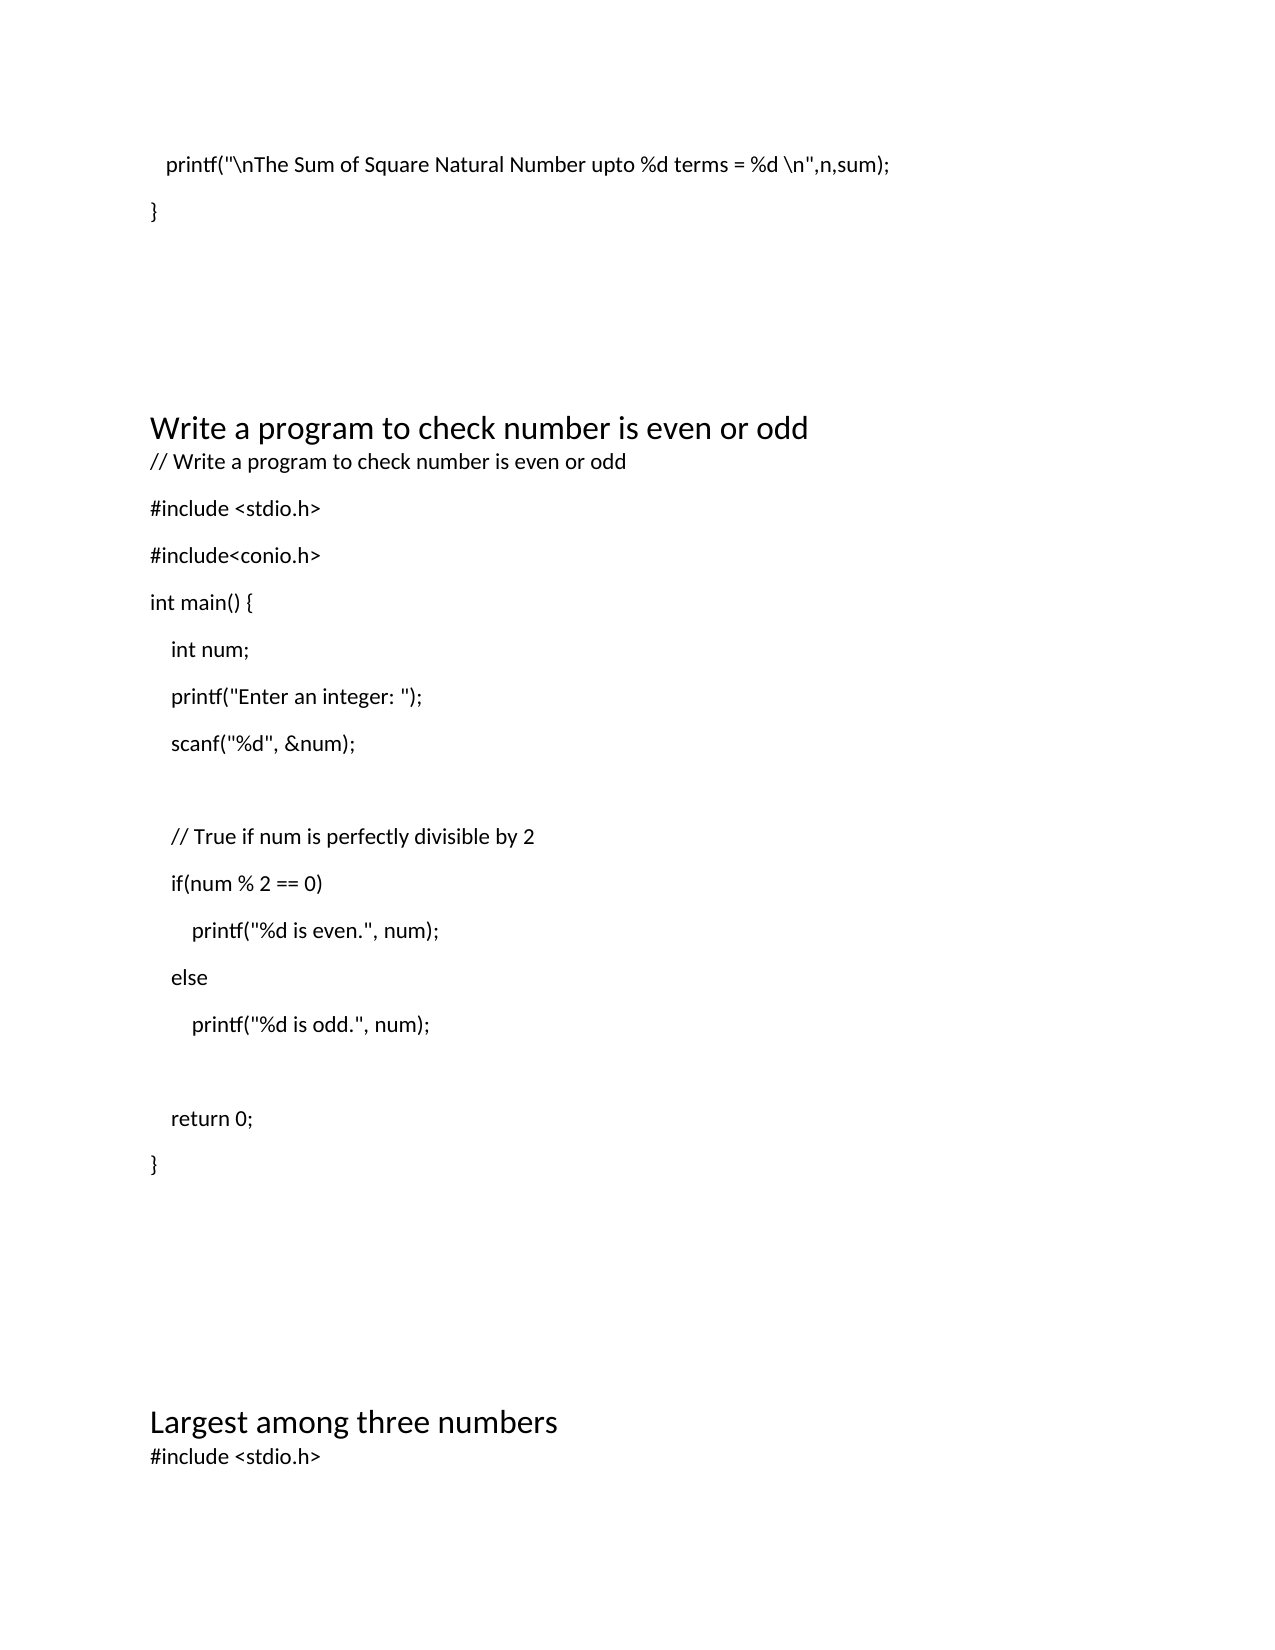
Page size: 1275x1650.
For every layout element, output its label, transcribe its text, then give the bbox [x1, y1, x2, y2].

text #include <stdio.h> [150, 494, 1125, 522]
text #include <stdio.h> [150, 1442, 1125, 1470]
text Largest among three numbers [150, 1401, 1125, 1442]
text else [150, 963, 1125, 991]
text } [150, 197, 1125, 225]
text Write a program to check number is even or odd [150, 407, 1125, 447]
text return 0; [150, 1104, 1125, 1132]
text // True if num is perfectly divisible by 2 [150, 822, 1125, 850]
text if(num % 2 == 0) [150, 869, 1125, 897]
text } [150, 1151, 1125, 1178]
text printf("Enter an integer: "); [150, 682, 1125, 710]
text int main() { [150, 588, 1125, 616]
text int num; [150, 635, 1125, 663]
text // Write a program to check number is even or odd [150, 447, 1125, 475]
text #include<conio.h> [150, 541, 1125, 569]
text printf("%d is even.", num); [150, 916, 1125, 944]
text scanf("%d", &num); [150, 729, 1125, 757]
text printf("\nThe Sum of Square Natural Number upto %d terms = %d \n",n,sum); [150, 150, 1125, 178]
text printf("%d is odd.", num); [150, 1010, 1125, 1038]
